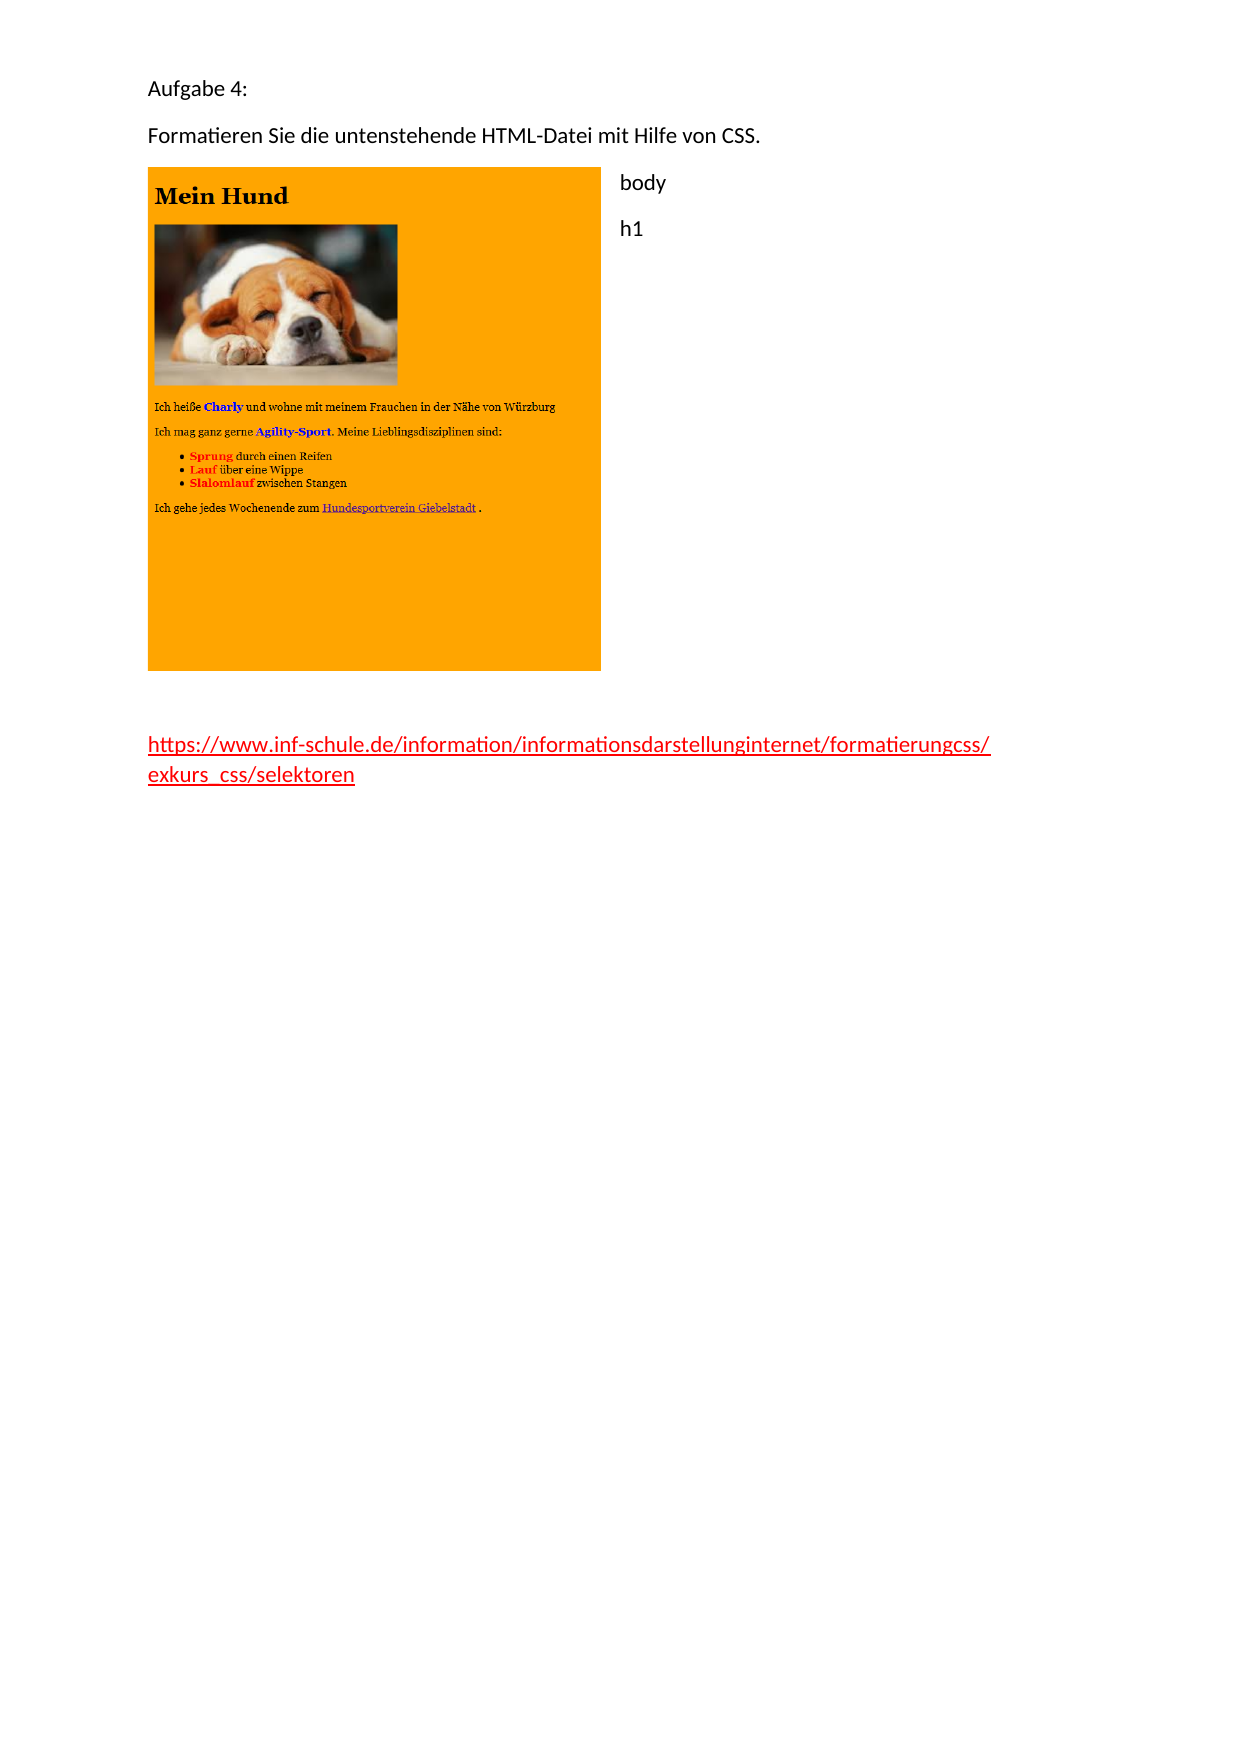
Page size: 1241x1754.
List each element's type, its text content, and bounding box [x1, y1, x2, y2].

text https://www.inf-schule.de/information/informationsdarstellunginternet/formatierungcss/exkurs_css/selektoren [148, 730, 1107, 788]
text h1 [601, 214, 1107, 242]
text Aufgabe 4: [148, 74, 1107, 102]
picture [147, 167, 601, 670]
text Formatieren Sie die untenstehende HTML-Datei mit Hilfe von CSS. [148, 121, 1107, 149]
text body [601, 168, 1107, 196]
